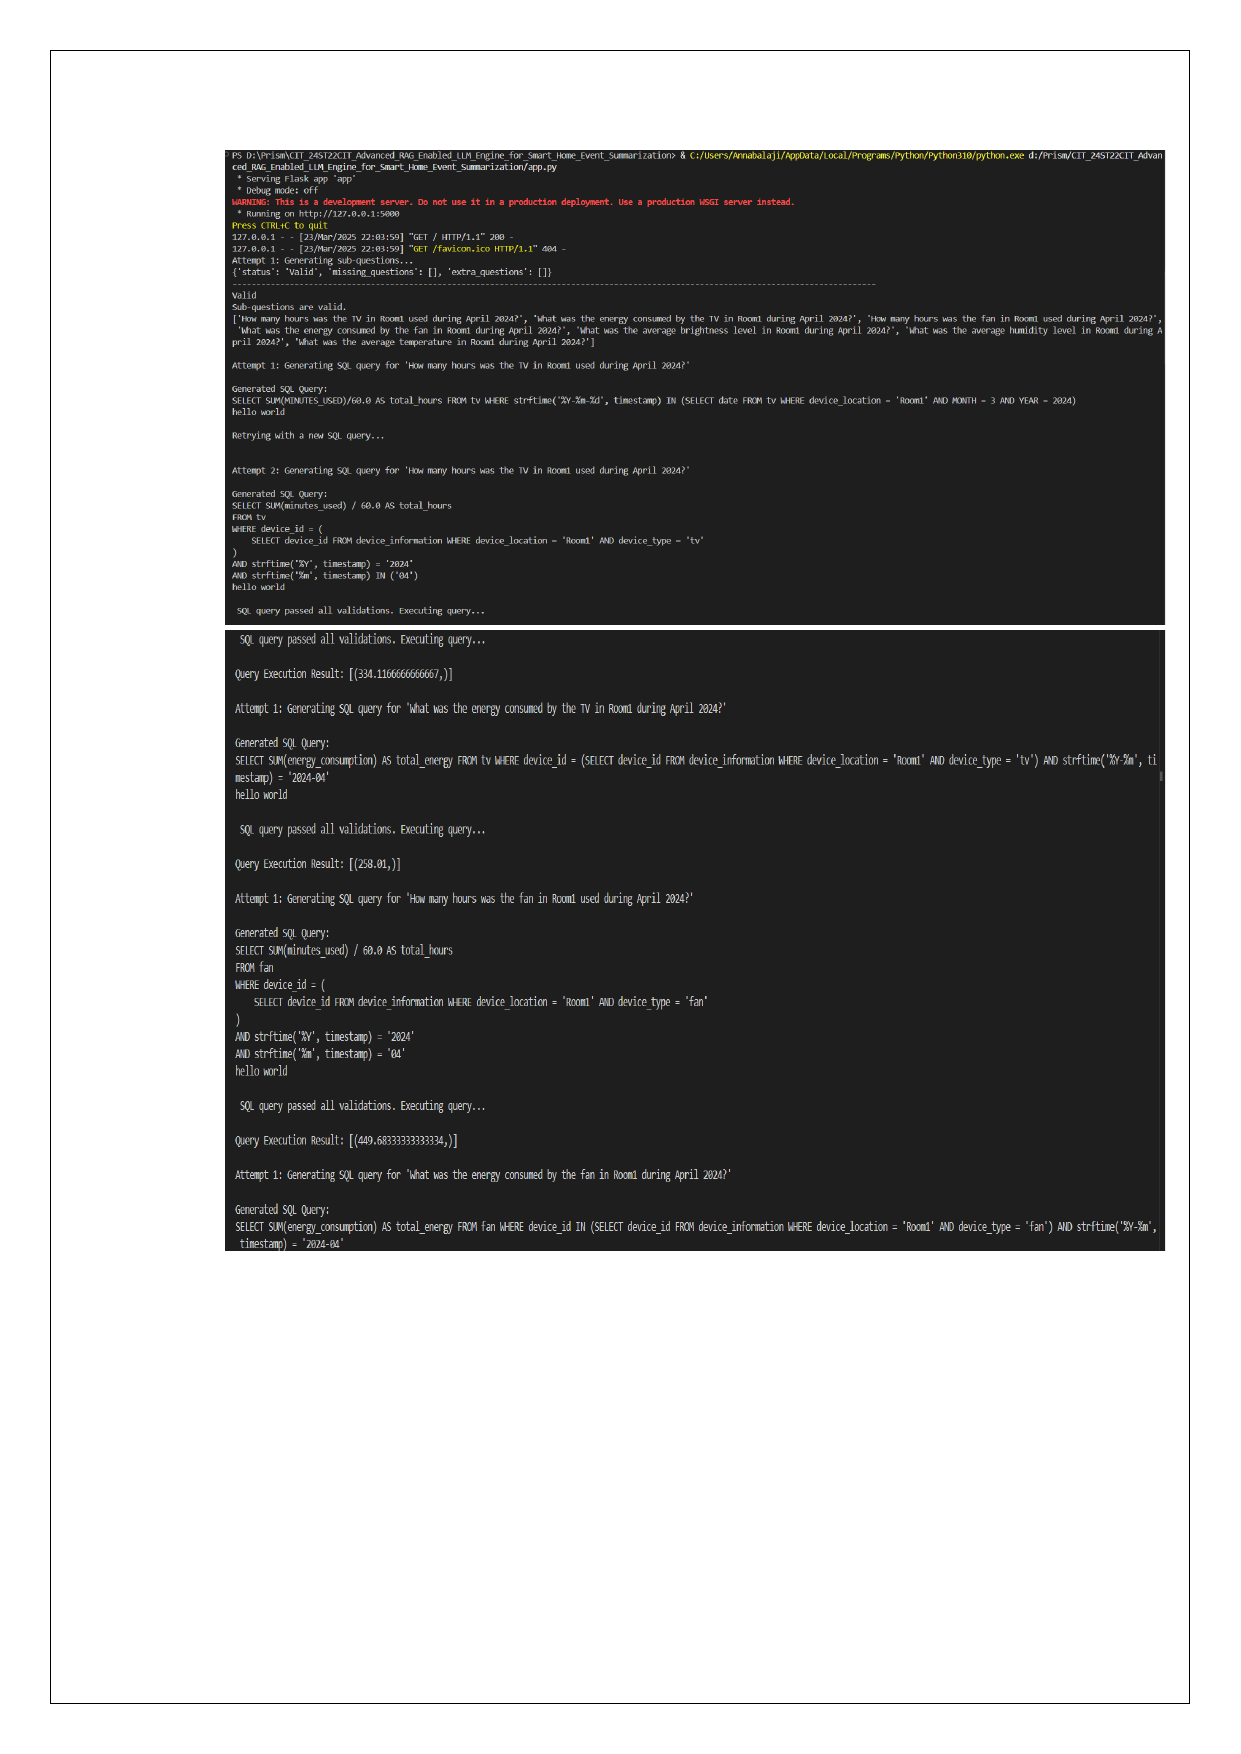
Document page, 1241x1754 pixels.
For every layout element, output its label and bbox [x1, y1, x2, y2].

picture [225, 630, 1166, 1251]
picture [225, 150, 1166, 625]
